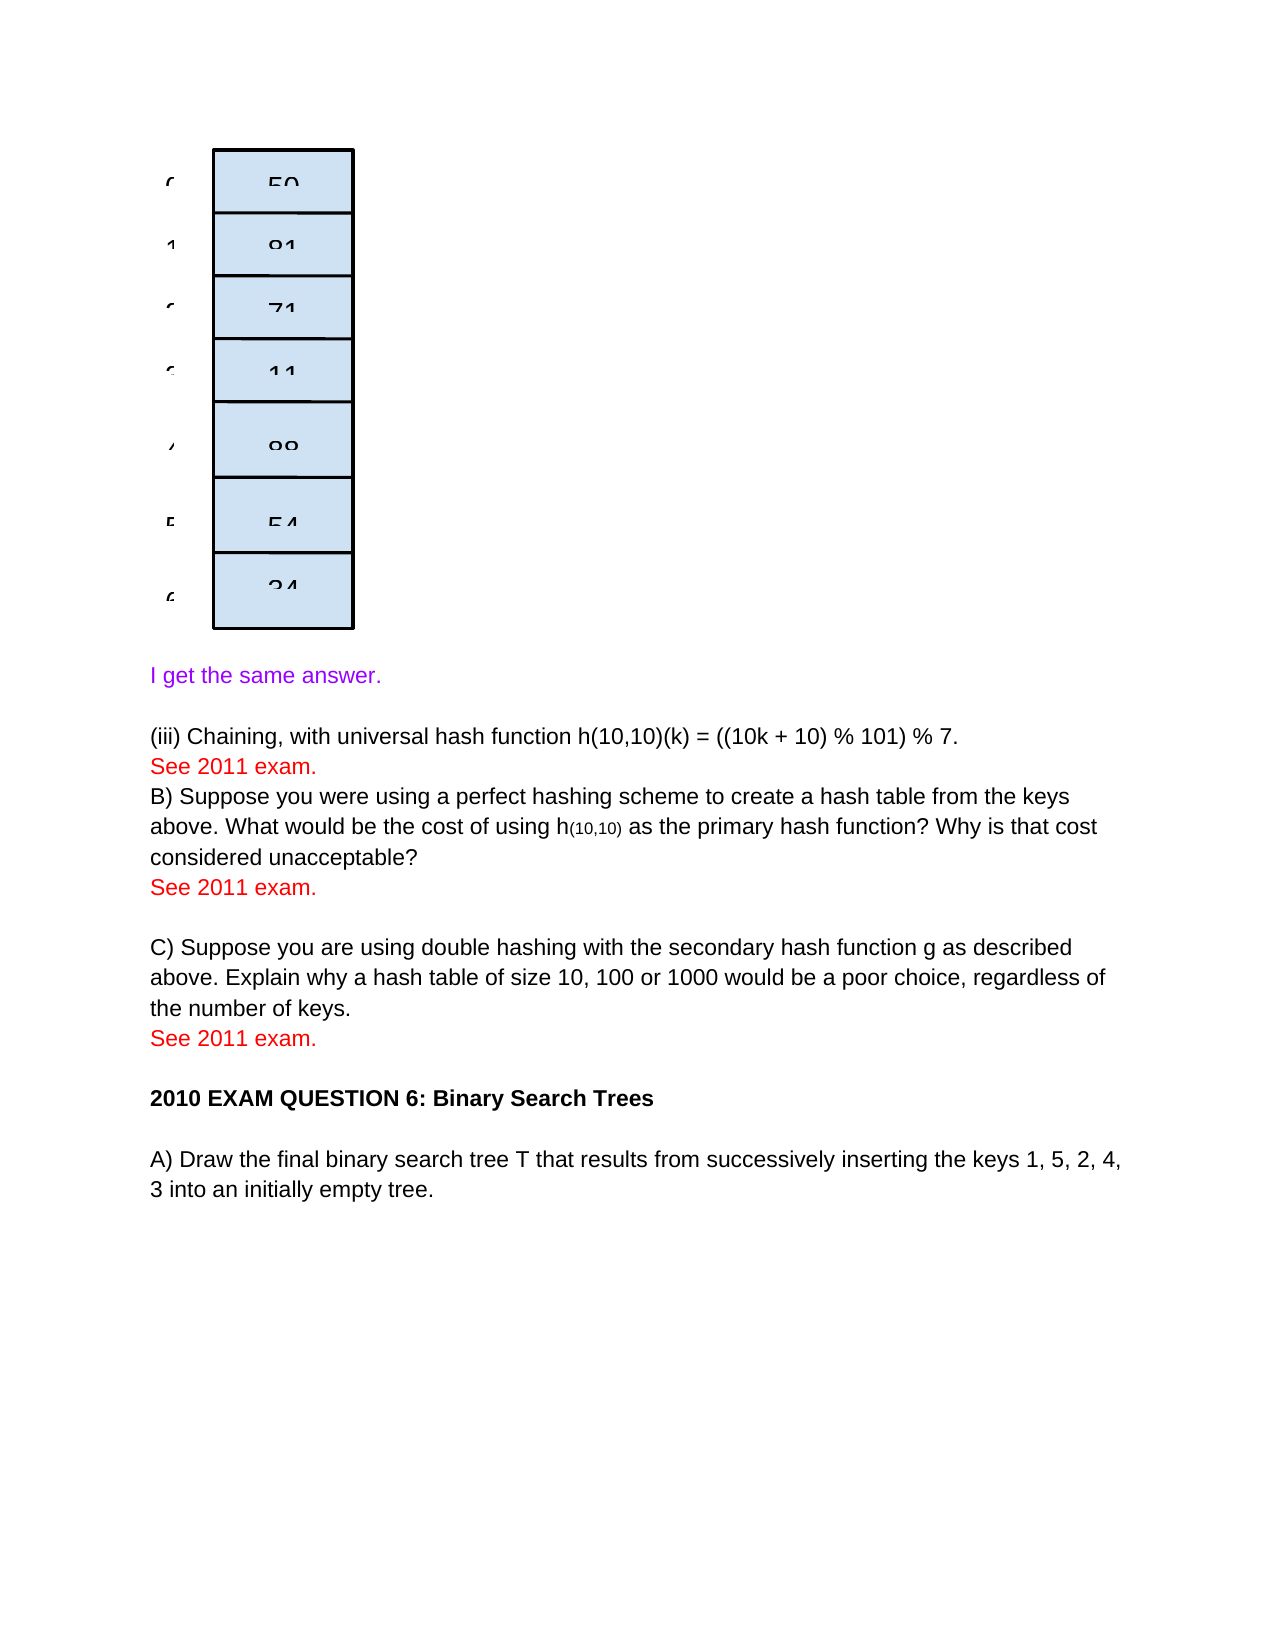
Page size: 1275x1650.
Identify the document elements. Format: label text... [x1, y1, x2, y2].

text 2010 EXAM QUESTION 6: Binary Search Trees [150, 1085, 1125, 1112]
text I get the same answer. [150, 662, 1125, 689]
text See 2011 exam. [150, 874, 1125, 900]
text B) Suppose you were using a perfect hashing scheme to create a hash table from the keys above. What would be the cost of using h(10,10) as the primary hash function? Why is that cost considered unacceptable? [150, 783, 1125, 870]
text See 2011 exam. [150, 753, 1125, 779]
text C) Suppose you are using double hashing with the secondary hash function g as described above. Explain why a hash table of size 10, 100 or 1000 would be a poor choice, regardless of the number of keys. [150, 934, 1125, 1021]
text See 2011 exam. [150, 1025, 1125, 1051]
text A) Draw the final binary search tree T that results from successively inserting the keys 1, 5, 2, 4, 3 into an initially empty tree. [150, 1146, 1125, 1202]
text (iii) Chaining, with universal hash function h(10,10)(k) = ((10k + 10) % 101) % 7. [150, 723, 1125, 749]
